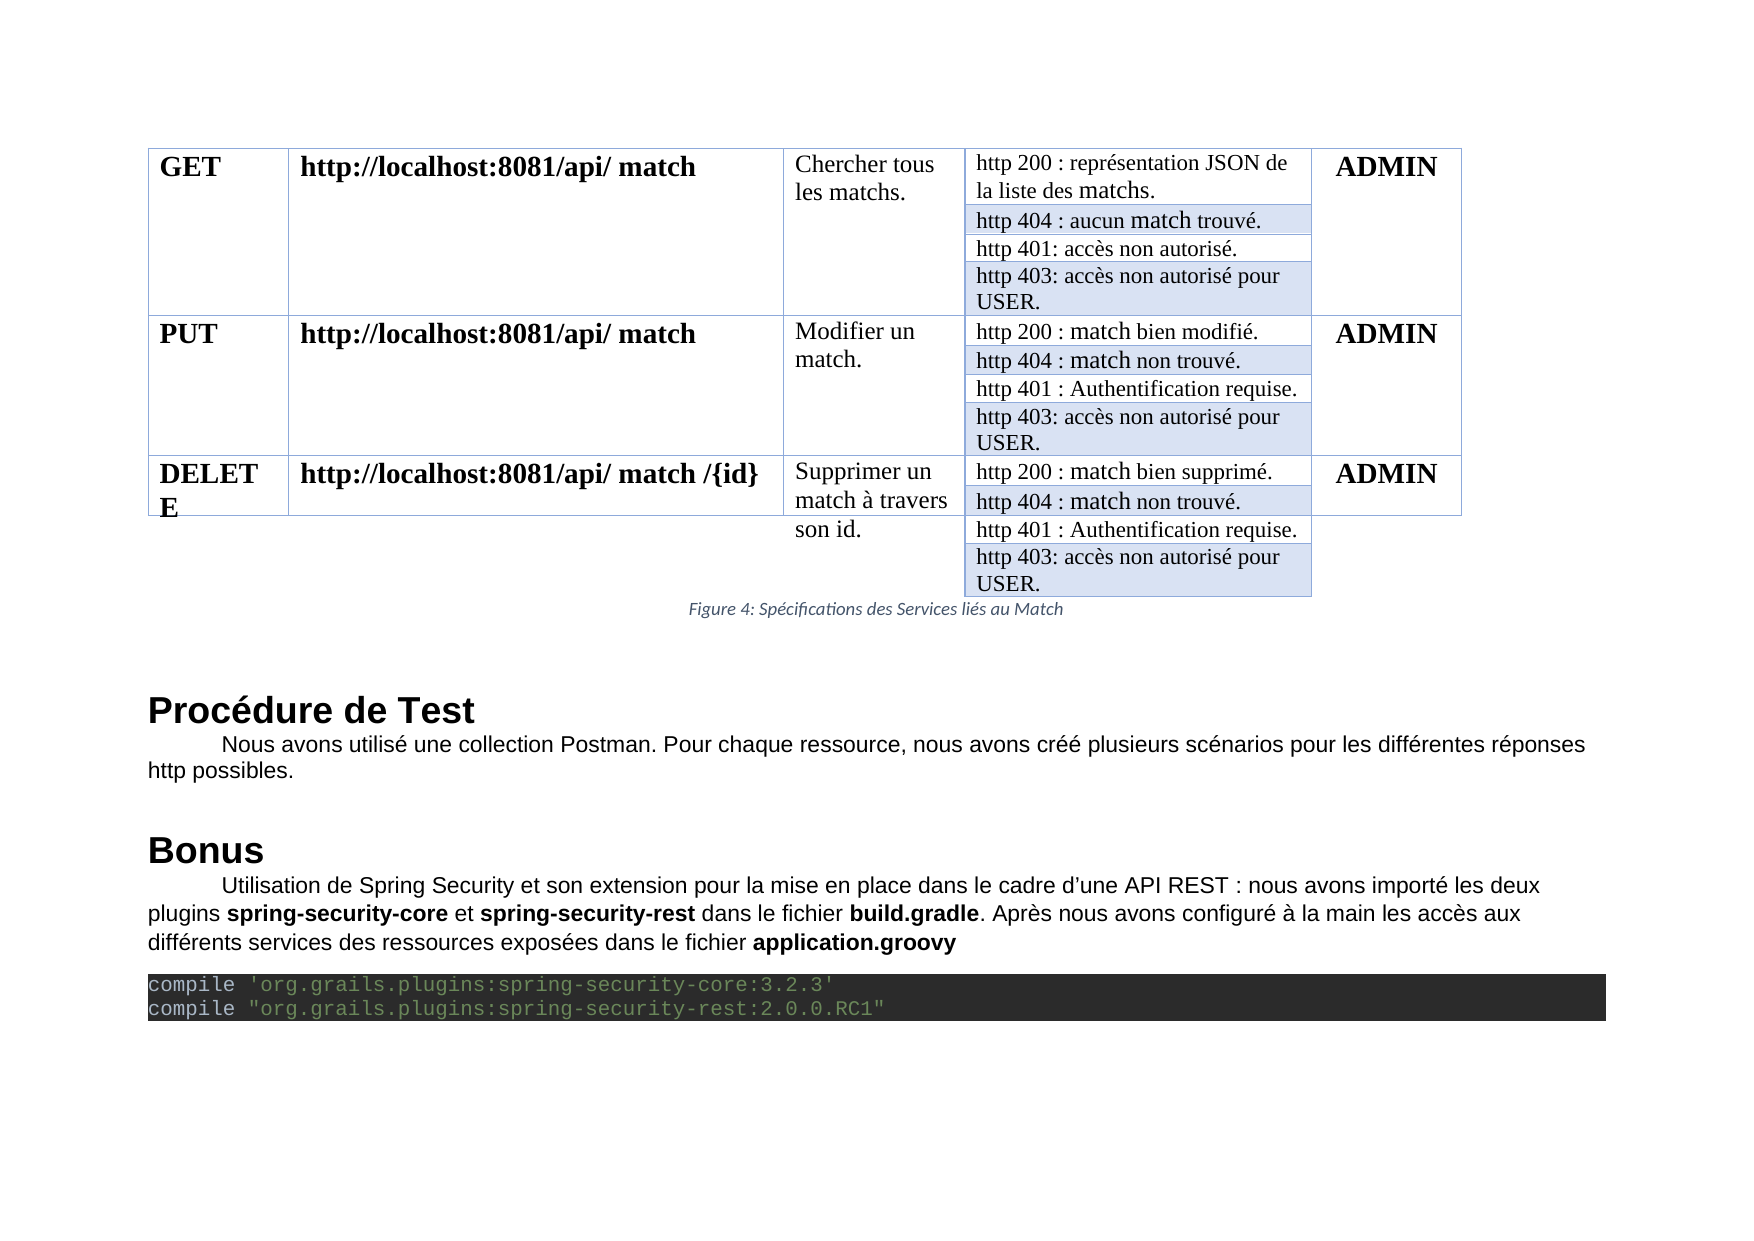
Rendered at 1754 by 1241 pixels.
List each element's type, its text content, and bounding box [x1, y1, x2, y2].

table_cell DELETE [149, 456, 288, 515]
table_cell http 200 : représentation JSON de la liste des matchs. [966, 149, 1311, 204]
text Figure 4: Spécifications des Services liés au Match [148, 597, 1606, 620]
table_cell ADMIN [1312, 456, 1461, 515]
table_cell http 403: accès non autorisé pour USER. [966, 403, 1311, 455]
table_cell http 404 : match non trouvé. [966, 486, 1311, 515]
table_cell http://localhost:8081/api/ match [289, 316, 783, 455]
text compile 'org.grails.plugins:spring-security-core:3.2.3' compile "org.grails.plugins:spring-security-rest:2.0.0.RC1" [148, 974, 1606, 1021]
table_cell http 401: accès non autorisé. [966, 235, 1311, 261]
table_cell PUT [149, 316, 288, 455]
table_cell http 200 : match bien supprimé. [966, 456, 1311, 485]
table_cell ADMIN [1312, 316, 1461, 455]
text Utilisation de Spring Security et son extension pour la mise en place dans le cadre d’une API REST : nous avons importé les deux plugins spring-security-core et spring-security-rest dans le fichier build.gradle. Après nous avons configuré à la main les accès aux différents services des ressources exposées dans le fichier application.groovy [148, 872, 1606, 955]
text Nous avons utilisé une collection Postman. Pour chaque ressource, nous avons créé plusieurs scénarios pour les différentes réponses http possibles. [148, 731, 1606, 784]
table_cell http 404 : aucun match trouvé. [966, 205, 1311, 233]
table_cell Modifier un match. [784, 316, 964, 455]
table_cell http 403: accès non autorisé pour USER. [966, 544, 1311, 596]
table_cell http 404 : match non trouvé. [966, 346, 1311, 374]
table_cell http 200 : match bien modifié. [966, 316, 1311, 344]
table_cell http 403: accès non autorisé pour USER. [966, 262, 1311, 315]
table_cell http://localhost:8081/api/ match [289, 149, 783, 315]
table_cell http://localhost:8081/api/ match /{id} [289, 456, 783, 515]
table_cell Chercher tous les matchs. [784, 149, 964, 315]
table_cell ADMIN [1312, 149, 1461, 315]
table_cell GET [149, 149, 288, 315]
text Procédure de Test [148, 688, 1606, 731]
table_cell http 401 : Authentification requise. [966, 375, 1311, 402]
text Bonus [148, 829, 1606, 872]
table_cell http 401 : Authentification requise. [966, 516, 1311, 542]
table_cell Supprimer un match à travers son id. [784, 456, 964, 515]
